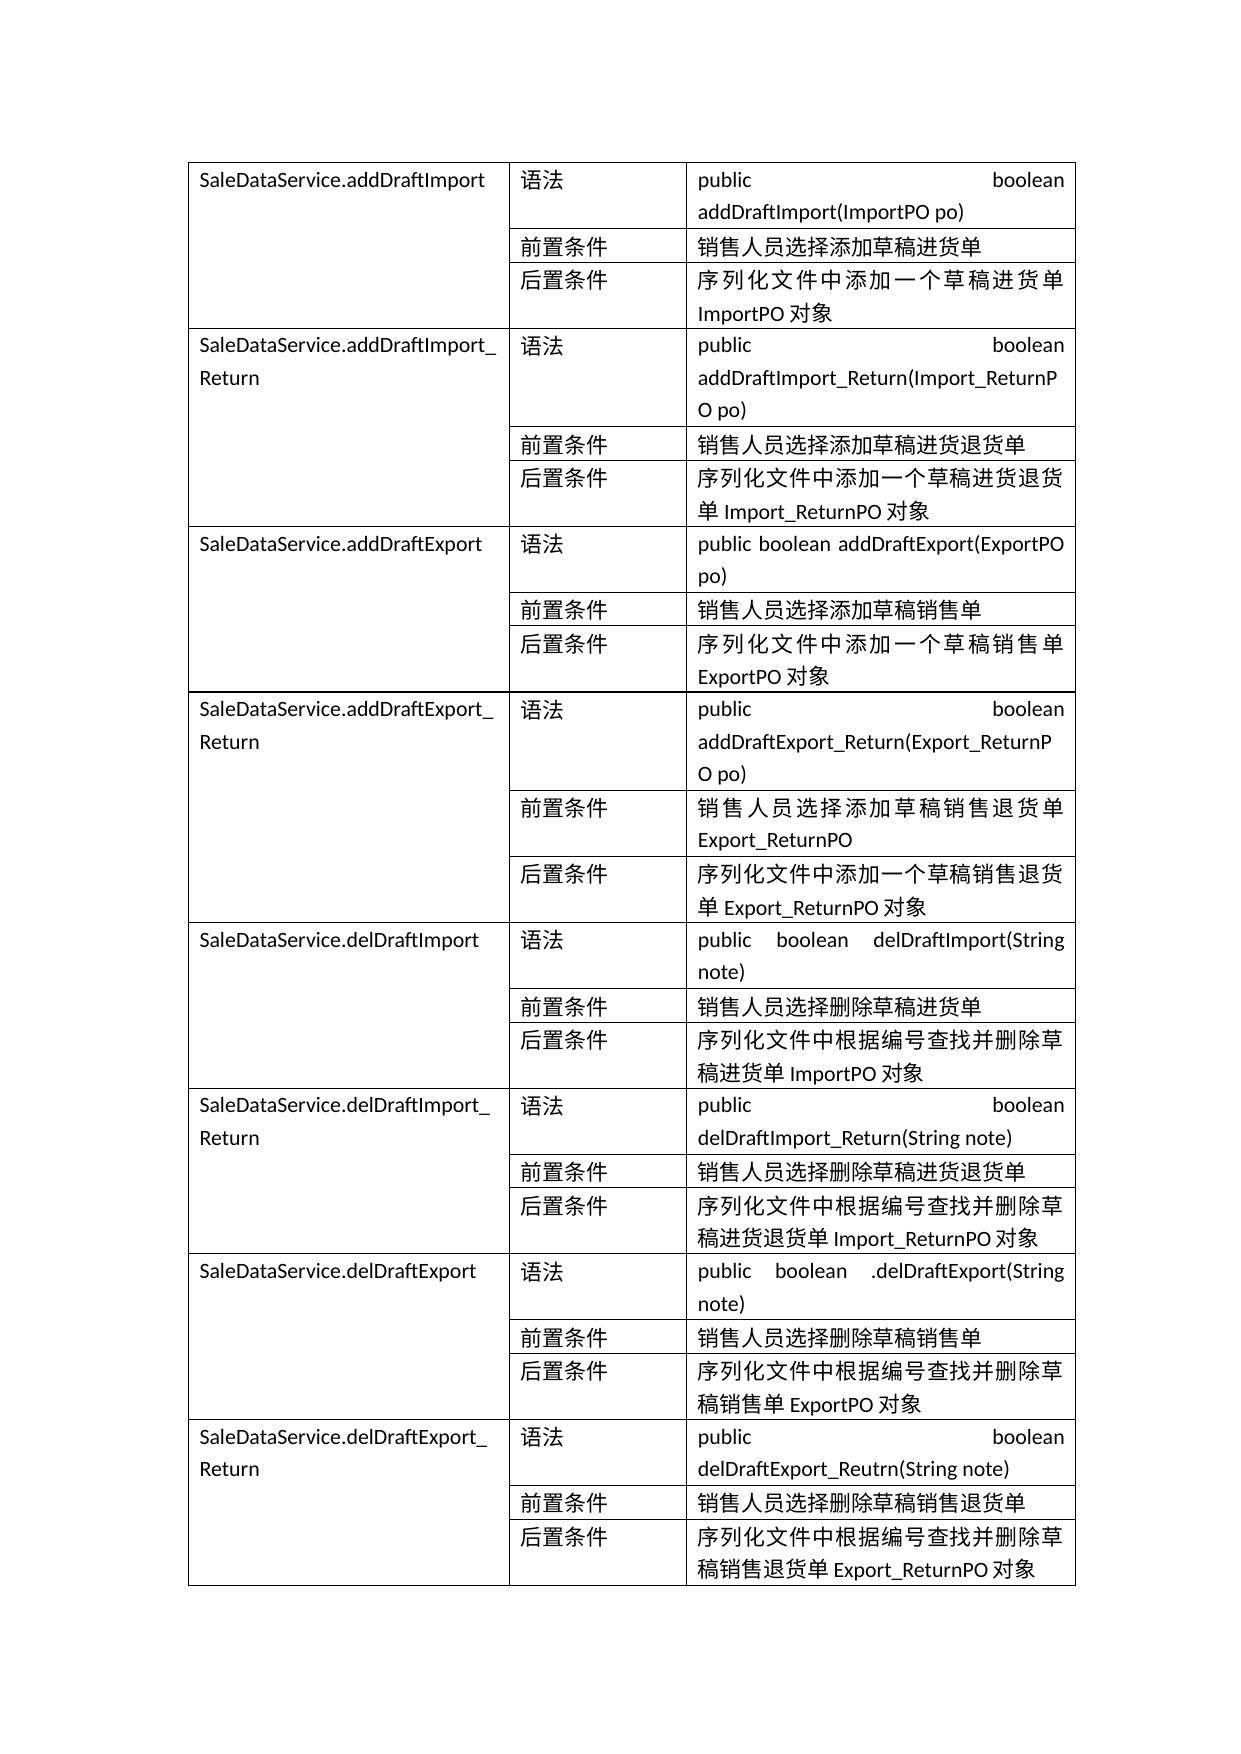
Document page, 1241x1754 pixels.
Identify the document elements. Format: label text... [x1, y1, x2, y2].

table_cell 前置条件 [510, 229, 686, 262]
table_cell 后置条件 [510, 857, 686, 922]
table_cell 语法 [510, 329, 686, 426]
table_cell 后置条件 [510, 1354, 686, 1419]
table_cell 语法 [510, 163, 686, 228]
table_cell 序列化文件中添加一个草稿销售退货单Export_ReturnPO对象 [687, 857, 1075, 922]
table_cell 序列化文件中添加一个草稿进货单ImportPO对象 [687, 263, 1075, 328]
table_cell 销售人员选择删除草稿进货退货单 [687, 1155, 1075, 1187]
table_cell public boolean addDraftImport(ImportPO po) [687, 163, 1075, 228]
table_cell 语法 [510, 1420, 686, 1485]
table_cell 销售人员选择删除草稿进货单 [687, 989, 1075, 1022]
table_cell 语法 [510, 923, 686, 988]
table_cell SaleDataService.addDraftImport_Return [189, 329, 509, 526]
table_cell 后置条件 [510, 1520, 686, 1584]
table_cell public boolean addDraftImport_Return(Import_ReturnPO po) [687, 329, 1075, 426]
table_cell 前置条件 [510, 427, 686, 460]
table_cell public boolean delDraftExport_Reutrn(String note) [687, 1420, 1075, 1485]
table_cell 销售人员选择添加草稿进货退货单 [687, 427, 1075, 460]
table_cell public boolean addDraftExport_Return(Export_ReturnPO po) [687, 693, 1075, 790]
table_cell public boolean delDraftImport_Return(String note) [687, 1089, 1075, 1154]
table_cell 前置条件 [510, 989, 686, 1022]
table_cell SaleDataService.addDraftImport [189, 163, 509, 328]
table_cell 前置条件 [510, 791, 686, 856]
table_cell 序列化文件中根据编号查找并删除草稿销售退货单Export_ReturnPO对象 [687, 1520, 1075, 1584]
table_cell SaleDataService.addDraftExport [189, 527, 509, 691]
table_cell 销售人员选择添加草稿销售单 [687, 593, 1075, 625]
table_cell 序列化文件中根据编号查找并删除草稿销售单ExportPO对象 [687, 1354, 1075, 1419]
table_cell 后置条件 [510, 626, 686, 691]
table_cell SaleDataService.delDraftImport [189, 923, 509, 1088]
table_cell 后置条件 [510, 461, 686, 526]
table_cell 销售人员选择删除草稿销售退货单 [687, 1486, 1075, 1518]
table_cell 前置条件 [510, 593, 686, 625]
table_cell 序列化文件中添加一个草稿销售单ExportPO对象 [687, 626, 1075, 691]
table_cell 语法 [510, 527, 686, 592]
table_cell 语法 [510, 1254, 686, 1319]
table_cell 后置条件 [510, 263, 686, 328]
table_cell public boolean addDraftExport(ExportPO po) [687, 527, 1075, 592]
table_cell SaleDataService.addDraftExport_Return [189, 693, 509, 922]
table_cell 语法 [510, 693, 686, 790]
table_cell 销售人员选择添加草稿销售退货单Export_ReturnPO [687, 791, 1075, 856]
table_cell 前置条件 [510, 1486, 686, 1518]
table_cell 销售人员选择删除草稿销售单 [687, 1320, 1075, 1353]
table_cell public boolean .delDraftExport(String note) [687, 1254, 1075, 1319]
table_cell SaleDataService.delDraftImport_Return [189, 1089, 509, 1253]
table_cell 后置条件 [510, 1188, 686, 1253]
table_cell 前置条件 [510, 1155, 686, 1187]
table_cell public boolean delDraftImport(String note) [687, 923, 1075, 988]
table_cell 语法 [510, 1089, 686, 1154]
table_cell SaleDataService.delDraftExport_Return [189, 1420, 509, 1584]
table_cell 序列化文件中根据编号查找并删除草稿进货退货单Import_ReturnPO对象 [687, 1188, 1075, 1253]
table_cell 销售人员选择添加草稿进货单 [687, 229, 1075, 262]
table_cell 序列化文件中根据编号查找并删除草稿进货单ImportPO对象 [687, 1023, 1075, 1088]
table_cell SaleDataService.delDraftExport [189, 1254, 509, 1419]
table_cell 前置条件 [510, 1320, 686, 1353]
table_cell 后置条件 [510, 1023, 686, 1088]
table_cell 序列化文件中添加一个草稿进货退货单Import_ReturnPO对象 [687, 461, 1075, 526]
